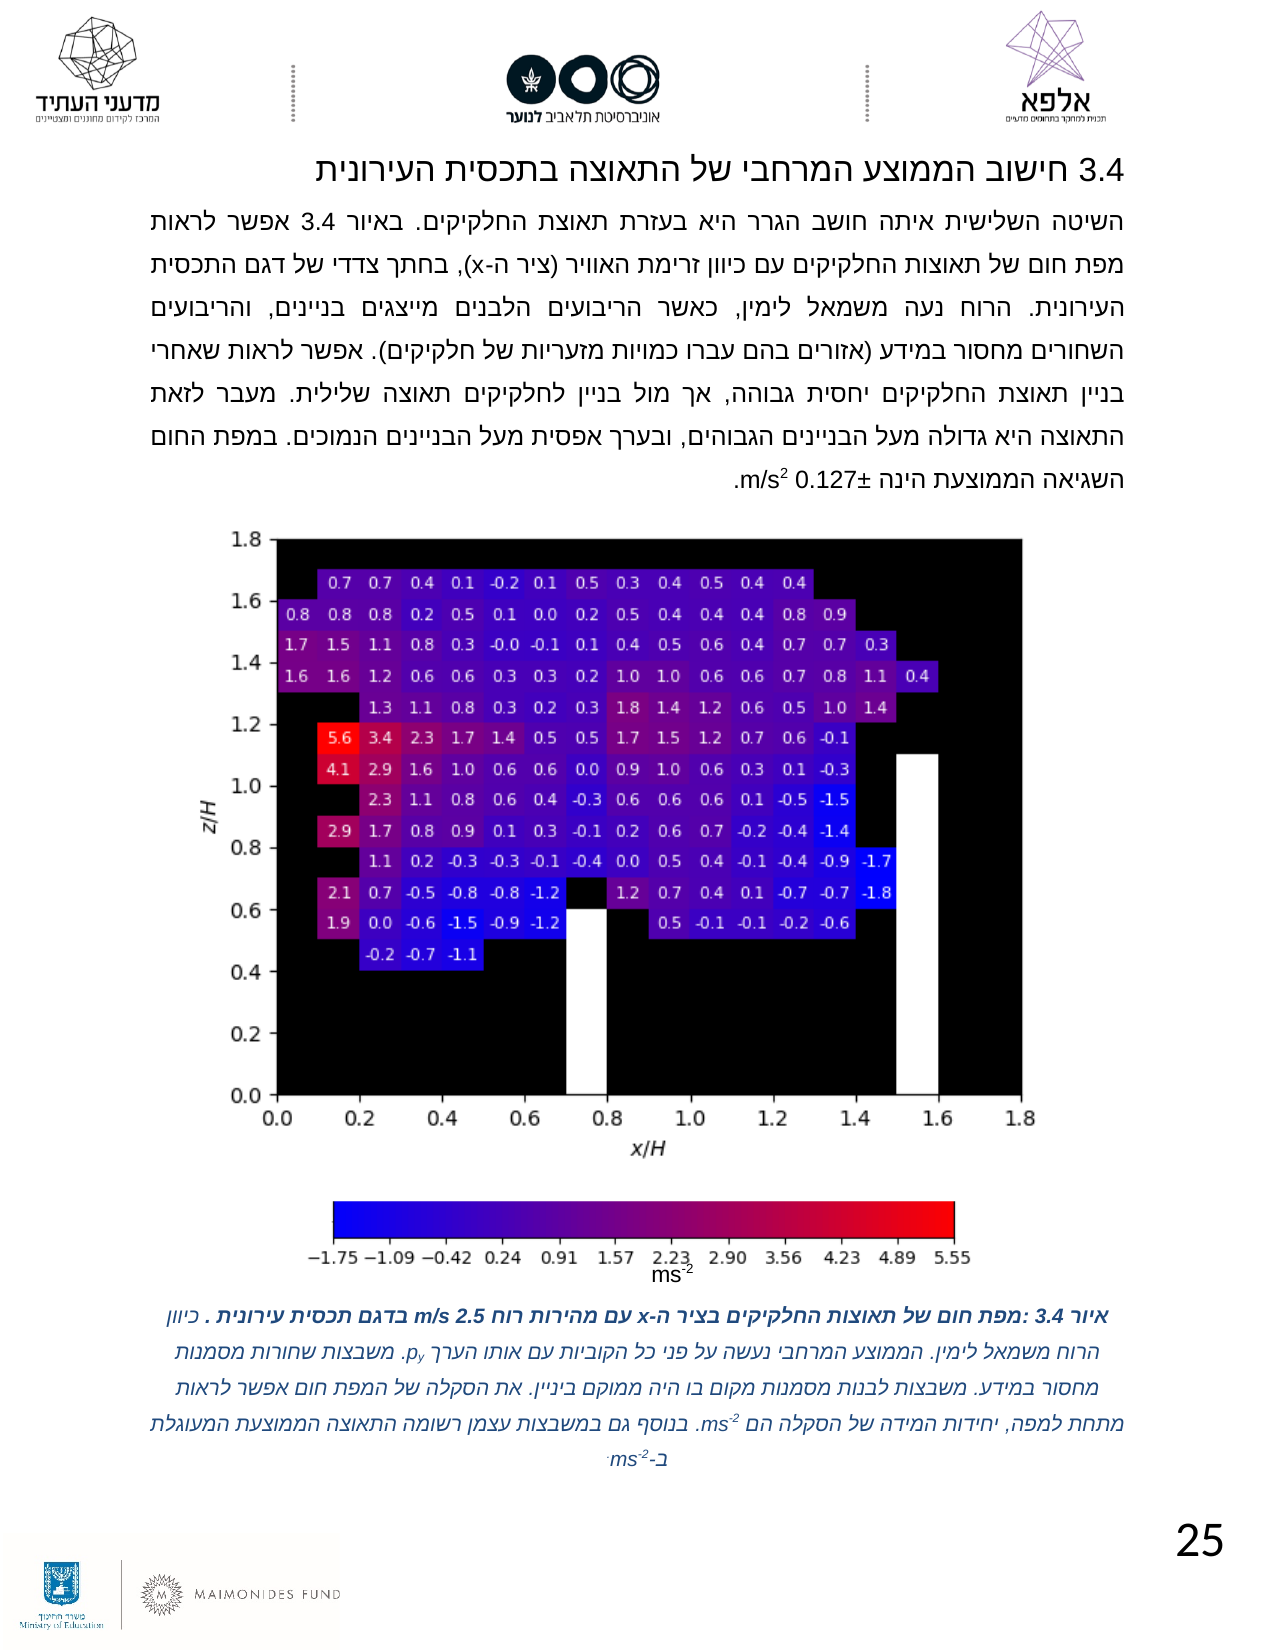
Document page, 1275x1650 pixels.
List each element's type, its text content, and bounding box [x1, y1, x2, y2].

picture [300, 1177, 975, 1272]
picture [157, 508, 1117, 1174]
subtitle 3.4 חישוב הממוצע המרחבי של התאוצה בתכסית העירונית [150, 150, 1125, 188]
text השיטה השלישית איתה חושב הגרר היא בעזרת תאוצת החלקיקים. באיור 3.4 אפשר לראות מפת חום של תאוצות החלקיקים עם כיוון זרימת האוויר (ציר ה-x), בחתך צדדי של דגם התכסית העירונית. הרוח נעה משמאל לימין, כאשר הריבועים הלבנים מייצגים בניינים, והריבועים השחורים מחסור במידע (אזורים בהם עברו כמויות מזעריות של חלקיקים). אפשר לראות שאחרי בניין תאוצת החלקיקים יחסית גבוהה, אך מול בניין לחלקיקים תאוצה שלילית. מעבר לזאת התאוצה היא גדולה מעל הבניינים הגבוהים, ובערך אפסית מעל הבניינים הנמוכים. במפת החום השגיאה הממוצעת הינה 0.127± m/s2. [150, 207, 1125, 494]
picture [0, 0, 1182, 130]
text איור 3.4 :מפת חום של תאוצות החלקיקים בציר ה-x עם מהירות רוח 2.5 m/s בדגם תכסית עירונית . כיוון הרוח משמאל לימין. הממוצע המרחבי נעשה על פני כל הקוביות עם אותו הערך py. משבצות שחורות מסמנות מחסור במידע. משבצות לבנות מסמנות מקום בו היה ממוקם ביניין. את הסקלה של המפת חום אפשר לראות מתחת למפה, יחידות המידה של הסקלה הם ms-2. בנוסף גם במשבצות עצמן רשומה התאוצה הממוצעת המעוגלת ב-ms-2. [150, 1303, 1125, 1471]
picture [2, 1533, 340, 1650]
